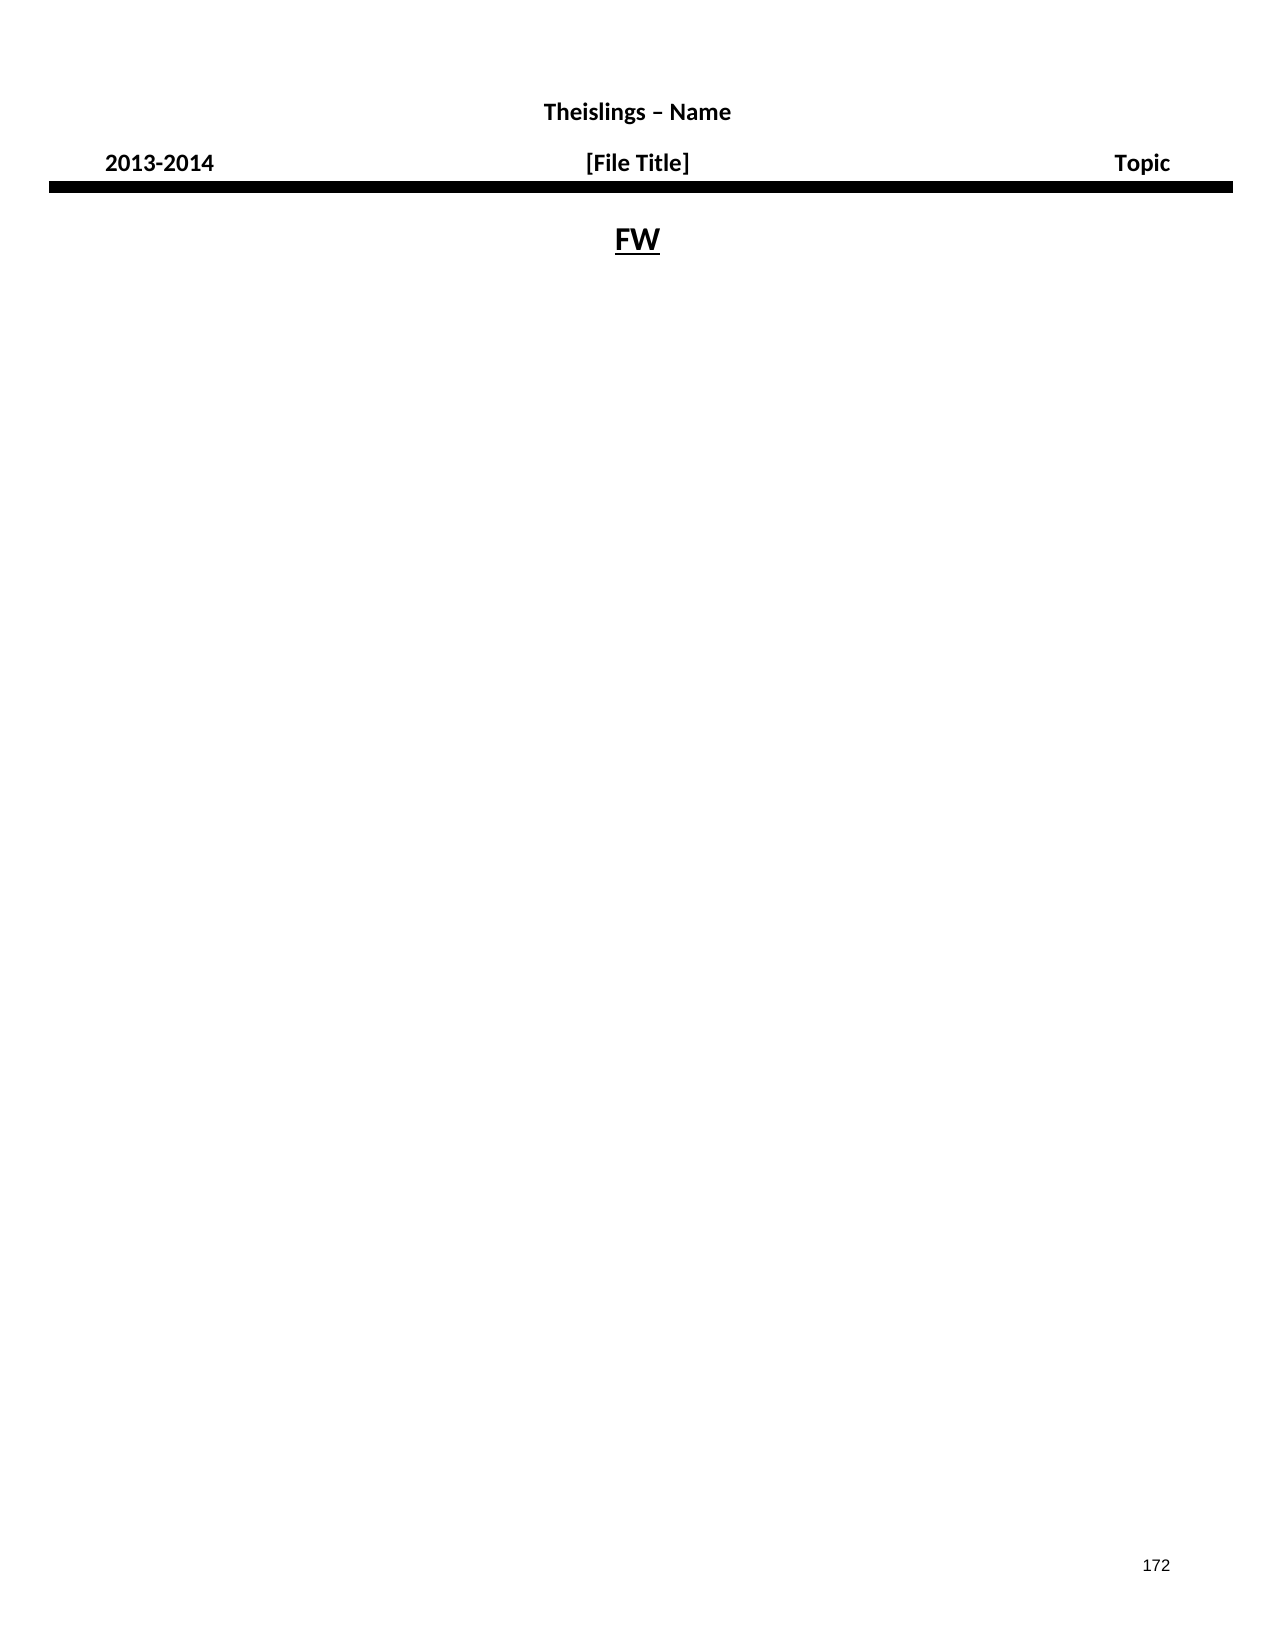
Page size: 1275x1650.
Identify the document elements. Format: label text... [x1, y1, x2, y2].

subtitle FW [105, 218, 1170, 258]
